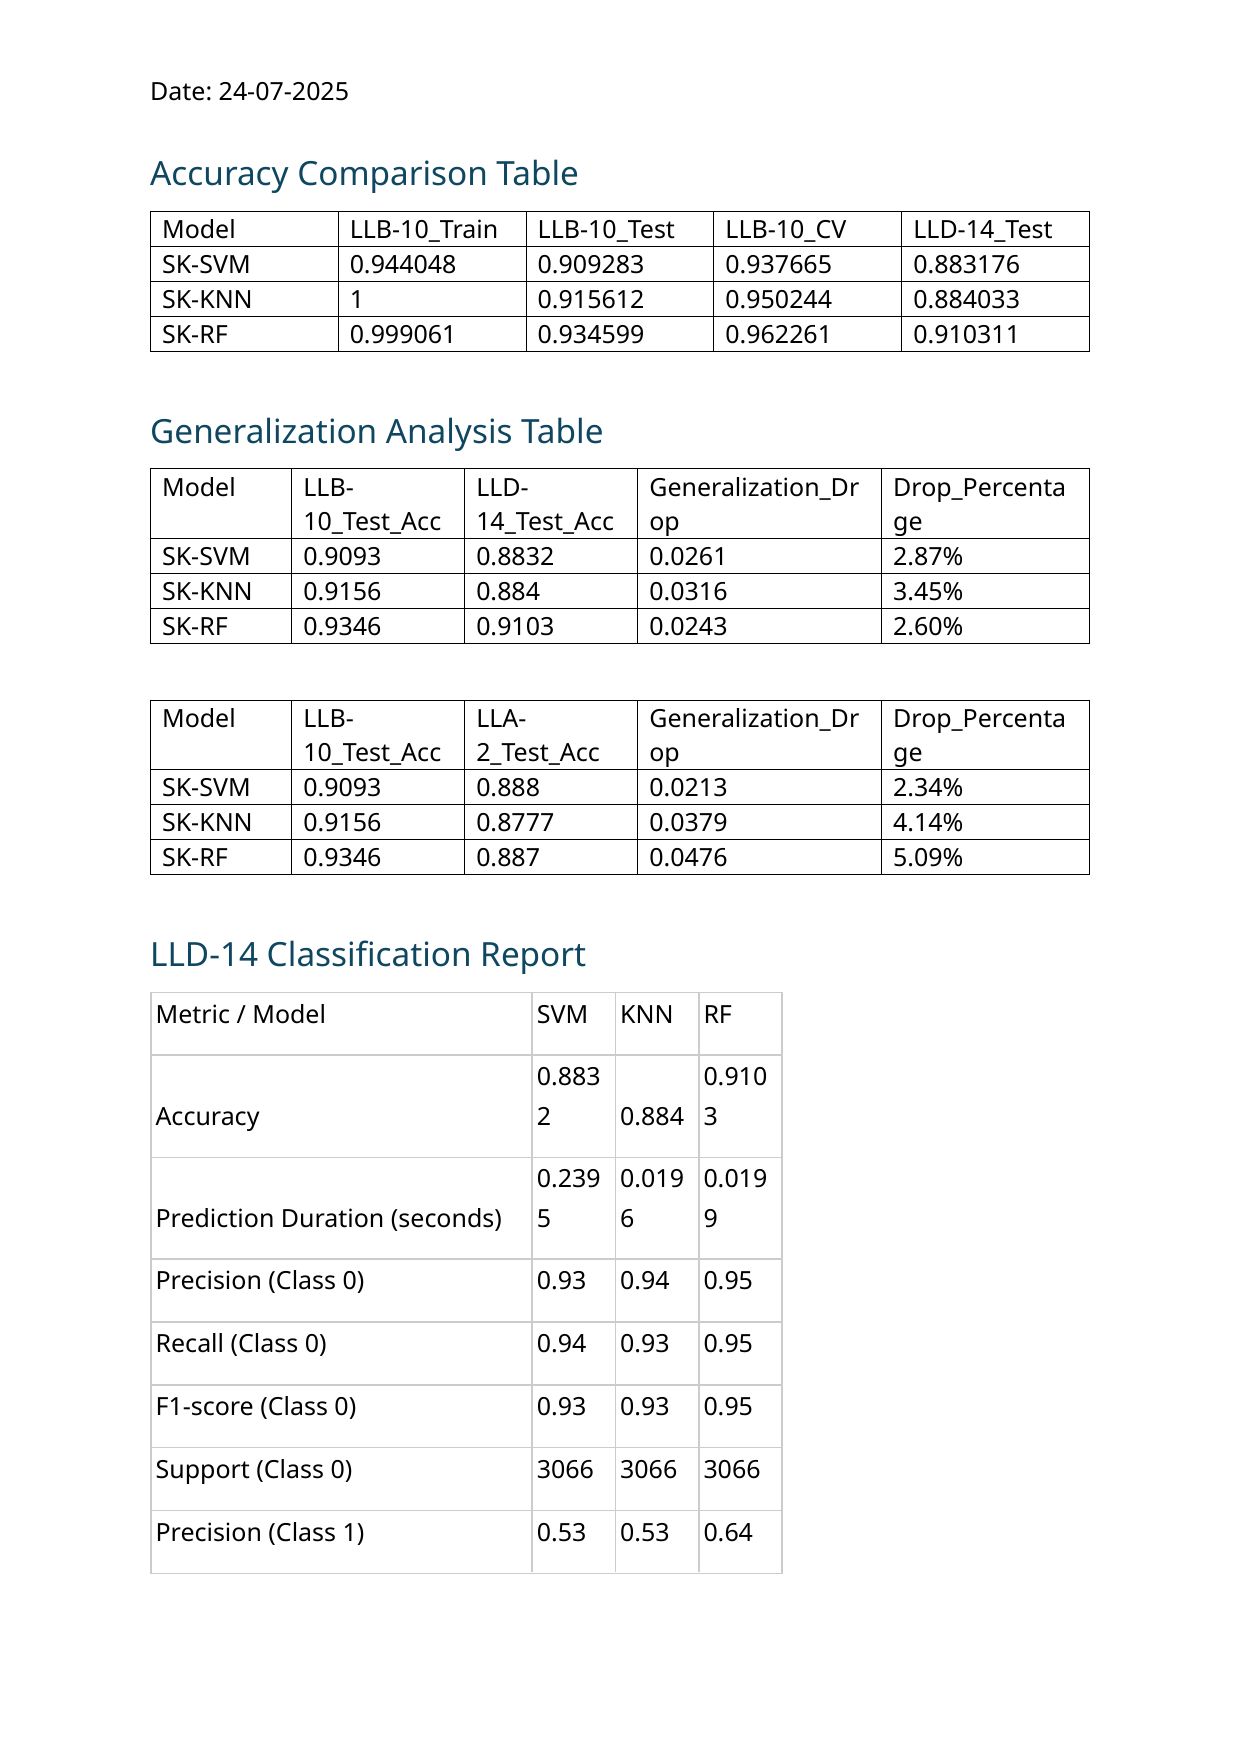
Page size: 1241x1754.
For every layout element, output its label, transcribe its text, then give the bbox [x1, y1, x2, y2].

table_cell Precision (Class 0) [152, 1260, 531, 1321]
table_header Model [151, 212, 338, 246]
table_header Metric / Model [152, 993, 531, 1054]
table_cell 3066 [700, 1448, 781, 1509]
table_cell 0.93 [616, 1323, 698, 1384]
table_cell SK-RF [151, 609, 291, 643]
table_cell 0.0243 [638, 609, 881, 643]
table_cell SK-KNN [151, 805, 291, 839]
table_cell 3.45% [882, 574, 1089, 608]
table_header LLD-14_Test_Acc [465, 469, 637, 537]
table_cell 0.0199 [700, 1158, 781, 1258]
table_cell 0.8832 [465, 539, 637, 573]
table_cell 0.934599 [527, 317, 713, 351]
table_cell 0.888 [465, 770, 637, 804]
table_cell 1 [339, 282, 526, 316]
table_cell 0.9103 [700, 1056, 781, 1156]
table_header LLD-14_Test [902, 212, 1089, 246]
table_cell 0.9156 [292, 805, 464, 839]
table_header Generalization_Drop [638, 469, 881, 537]
subtitle Accuracy Comparison Table [150, 150, 1090, 195]
table_cell 0.8777 [465, 805, 637, 839]
table_cell 0.0476 [638, 840, 881, 874]
table_cell 0.0261 [638, 539, 881, 573]
table_cell 0.962261 [714, 317, 901, 351]
subtitle LLD-14 Classification Report [150, 931, 1090, 976]
table_cell 0.887 [465, 840, 637, 874]
table_header Model [151, 701, 291, 769]
table_cell 2.87% [882, 539, 1089, 573]
table_cell 0.94 [616, 1260, 698, 1321]
table_cell 0.95 [700, 1386, 781, 1447]
table_cell 0.53 [616, 1511, 698, 1572]
table_cell SK-RF [151, 317, 338, 351]
table_header LLB-10_Train [339, 212, 526, 246]
table_cell SK-SVM [151, 770, 291, 804]
table_cell SK-SVM [151, 247, 338, 281]
table_cell 3066 [616, 1448, 698, 1509]
table_cell SK-KNN [151, 282, 338, 316]
table_cell 0.64 [700, 1511, 781, 1572]
table_cell 0.9093 [292, 770, 464, 804]
table_header LLB-10_CV [714, 212, 901, 246]
table_cell 0.884033 [902, 282, 1089, 316]
table_cell 0.0316 [638, 574, 881, 608]
table_header Model [151, 469, 291, 537]
subtitle Generalization Analysis Table [150, 408, 1090, 453]
table_cell Recall (Class 0) [152, 1323, 531, 1384]
table_cell Accuracy [152, 1056, 531, 1156]
table_header LLB-10_Test_Acc [292, 701, 464, 769]
table_header LLB-10_Test [527, 212, 713, 246]
table_cell 0.53 [533, 1511, 615, 1572]
table_cell 0.884 [616, 1056, 698, 1156]
table_header RF [700, 993, 781, 1054]
table_cell 0.93 [533, 1260, 615, 1321]
table_cell 0.9346 [292, 609, 464, 643]
table_cell 0.9103 [465, 609, 637, 643]
table_cell 5.09% [882, 840, 1089, 874]
table_cell Precision (Class 1) [152, 1511, 531, 1572]
table_cell 0.884 [465, 574, 637, 608]
table_header Drop_Percentage [882, 469, 1089, 537]
table_cell 0.94 [533, 1323, 615, 1384]
table_cell 0.999061 [339, 317, 526, 351]
table_header KNN [616, 993, 698, 1054]
table_cell 0.93 [533, 1386, 615, 1447]
table_cell 0.0196 [616, 1158, 698, 1258]
table_cell SK-KNN [151, 574, 291, 608]
table_cell 0.0213 [638, 770, 881, 804]
table_cell 0.93 [616, 1386, 698, 1447]
table_cell SK-RF [151, 840, 291, 874]
table_cell 0.915612 [527, 282, 713, 316]
table_cell 2.60% [882, 609, 1089, 643]
table_cell 4.14% [882, 805, 1089, 839]
table_cell Support (Class 0) [152, 1448, 531, 1509]
table_cell 0.9093 [292, 539, 464, 573]
table_cell 0.937665 [714, 247, 901, 281]
table_cell 0.910311 [902, 317, 1089, 351]
table_cell 0.0379 [638, 805, 881, 839]
table_cell 0.944048 [339, 247, 526, 281]
table_cell F1-score (Class 0) [152, 1386, 531, 1447]
table_header Drop_Percentage [882, 701, 1089, 769]
table_cell 0.950244 [714, 282, 901, 316]
table_header LLA-2_Test_Acc [465, 701, 637, 769]
table_header LLB-10_Test_Acc [292, 469, 464, 537]
table_cell 0.883176 [902, 247, 1089, 281]
table_header Generalization_Drop [638, 701, 881, 769]
table_cell 0.95 [700, 1323, 781, 1384]
table_cell 0.9346 [292, 840, 464, 874]
table_cell 0.909283 [527, 247, 713, 281]
table_cell 0.2395 [533, 1158, 615, 1258]
table_cell 3066 [533, 1448, 615, 1509]
table_cell 0.8832 [533, 1056, 615, 1156]
table_header SVM [533, 993, 615, 1054]
table_cell 0.9156 [292, 574, 464, 608]
table_cell 2.34% [882, 770, 1089, 804]
table_cell SK-SVM [151, 539, 291, 573]
table_cell Prediction Duration (seconds) [152, 1158, 531, 1258]
table_cell 0.95 [700, 1260, 781, 1321]
